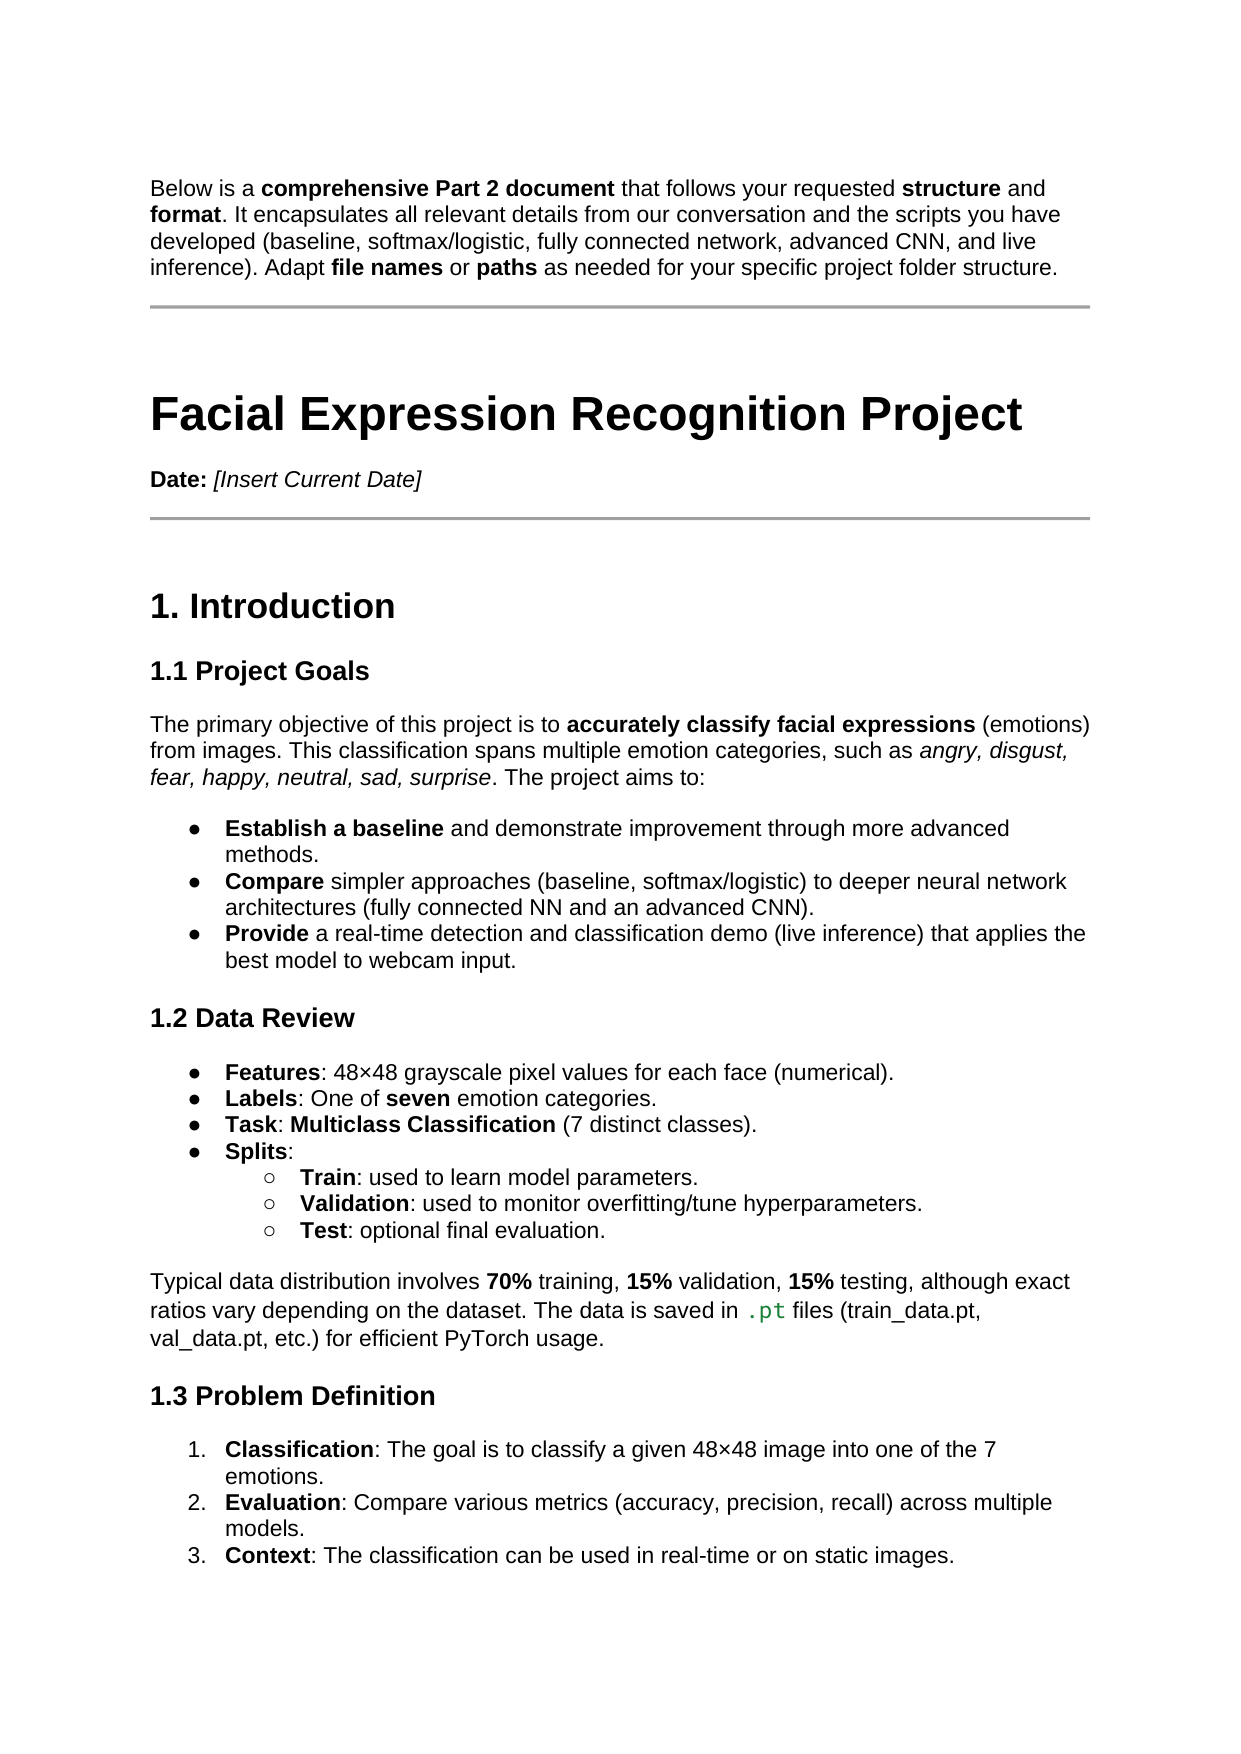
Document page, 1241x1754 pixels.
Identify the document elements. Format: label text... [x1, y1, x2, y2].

subtitle Facial Expression Recognition Project [150, 386, 1090, 441]
list Evaluation: Compare various metrics (accuracy, precision, recall) across multiple models. [187, 1489, 1090, 1542]
subtitle 1. Introduction [150, 585, 1090, 626]
list Features: 48×48 grayscale pixel values for each face (numerical). [187, 1058, 1090, 1085]
text Below is a comprehensive Part 2 document that follows your requested structure and format. It encapsulates all relevant details from our conversation and the scripts you have developed (baseline, softmax/logistic, fully connected network, advanced CNN, and live inference). Adapt file names or paths as needed for your specific project folder structure. [150, 175, 1090, 280]
subtitle 1.1 Project Goals [150, 655, 1090, 686]
text Date: [Insert Current Date] [150, 466, 1090, 492]
list Provide a real-time detection and classification demo (live inference) that applies the best model to webcam input. [187, 920, 1090, 973]
text The primary objective of this project is to accurately classify facial expressions (emotions) from images. This classification spans multiple emotion categories, such as angry, disgust, fear, happy, neutral, sad, surprise. The project aims to: [150, 711, 1090, 790]
list Context: The classification can be used in real-time or on static images. [187, 1542, 1090, 1568]
list Establish a baseline and demonstrate improvement through more advanced methods. [187, 815, 1090, 868]
list Compare simpler approaches (baseline, softmax/logistic) to deeper neural network architectures (fully connected NN and an advanced CNN). [187, 868, 1090, 920]
list Splits: [187, 1138, 1090, 1164]
subtitle 1.2 Data Review [150, 1002, 1090, 1033]
list Classification: The goal is to classify a given 48×48 image into one of the 7 emotions. [187, 1436, 1090, 1489]
list Task: Multiclass Classification (7 distinct classes). [187, 1111, 1090, 1138]
list Validation: used to monitor overfitting/tune hyperparameters. [262, 1190, 1090, 1217]
subtitle 1.3 Problem Definition [150, 1380, 1090, 1411]
list Train: used to learn model parameters. [262, 1164, 1090, 1190]
list Test: optional final evaluation. [262, 1217, 1090, 1243]
list Labels: One of seven emotion categories. [187, 1085, 1090, 1111]
text Typical data distribution involves 70% training, 15% validation, 15% testing, although exact ratios vary depending on the dataset. The data is saved in .pt files (train_data.pt, val_data.pt, etc.) for efficient PyTorch usage. [150, 1268, 1090, 1351]
